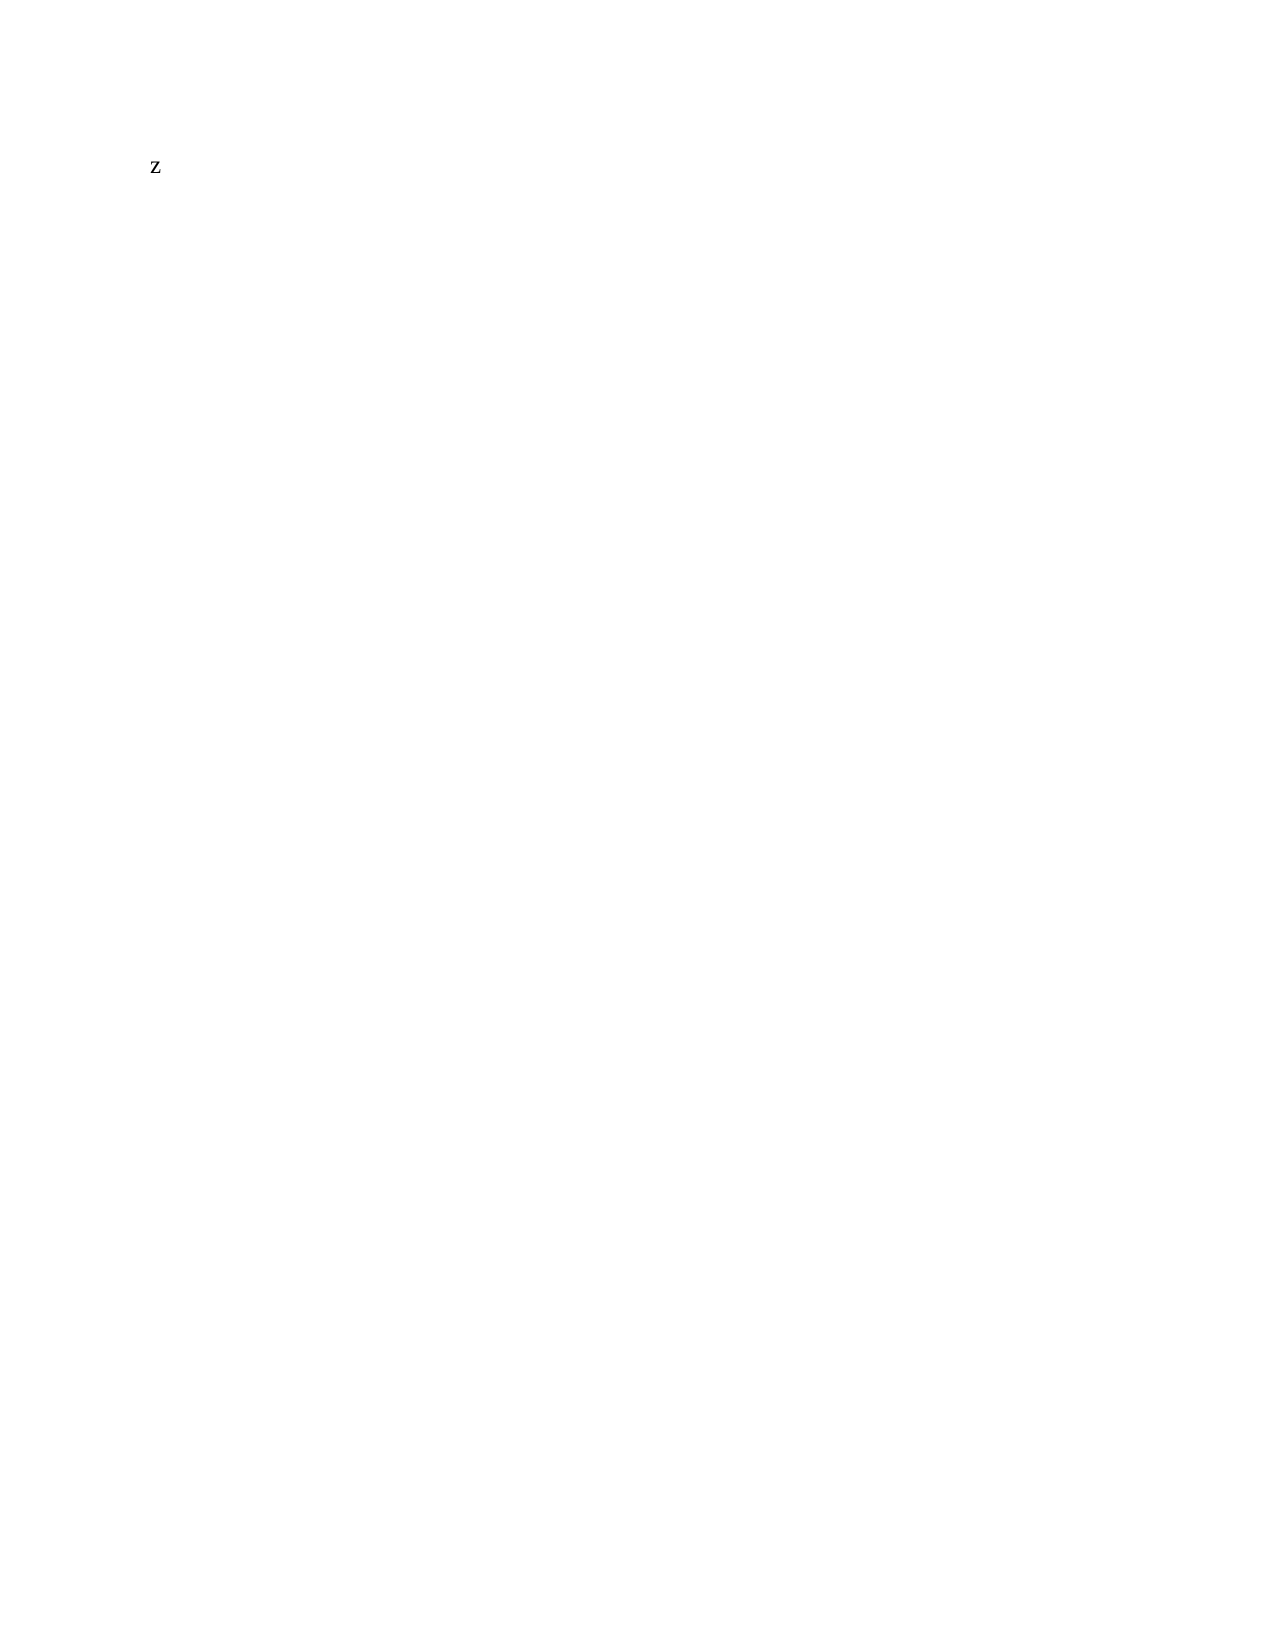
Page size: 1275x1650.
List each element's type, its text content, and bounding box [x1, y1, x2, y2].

text z [150, 150, 1125, 179]
